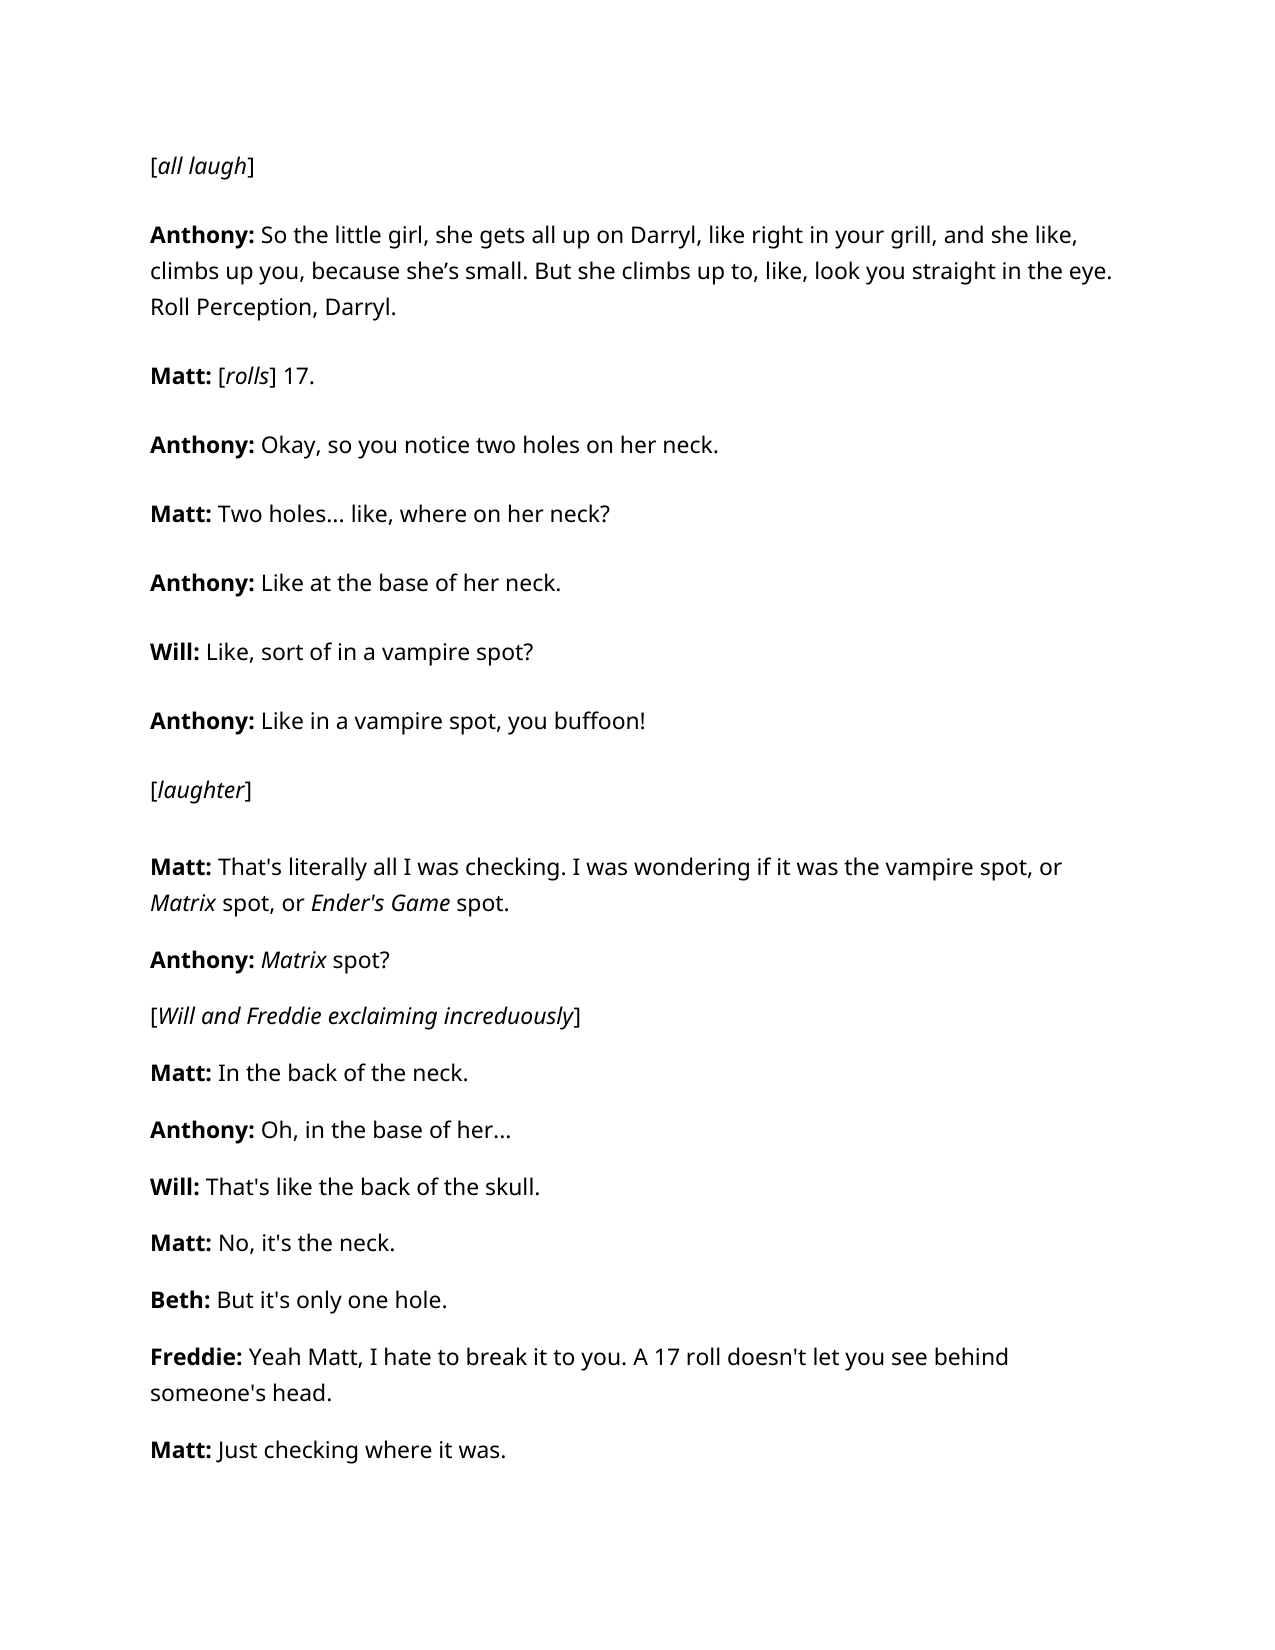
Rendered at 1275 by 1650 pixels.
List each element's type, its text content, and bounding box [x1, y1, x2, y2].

text [laughter] [150, 773, 1125, 805]
text Matt: Just checking where it was. [150, 1434, 1125, 1465]
text Will: Like, sort of in a vampire spot? [150, 636, 1125, 667]
text Anthony: So the little girl, she gets all up on Darryl, like right in your grill, and she like, climbs up you, because she’s small. But she climbs up to, like, look you straight in the eye. Roll Perception, Darryl. [150, 219, 1125, 322]
text Matt: In the back of the neck. [150, 1057, 1125, 1088]
text Matt: No, it's the neck. [150, 1227, 1125, 1259]
text Anthony: Okay, so you notice two holes on her neck. [150, 429, 1125, 460]
text Beth: But it's only one hole. [150, 1284, 1125, 1315]
text Anthony: Like at the base of her neck. [150, 567, 1125, 598]
text Anthony: Matrix spot? [150, 943, 1125, 975]
text [all laugh] [150, 150, 1125, 181]
text Freddie: Yeah Matt, I hate to break it to you. A 17 roll doesn't let you see behind someone's head. [150, 1341, 1125, 1408]
text Anthony: Oh, in the base of her... [150, 1114, 1125, 1145]
text Will: That's like the back of the skull. [150, 1171, 1125, 1202]
text Anthony: Like in a vampire spot, you buffoon! [150, 704, 1125, 736]
text Matt: That's literally all I was checking. I was wondering if it was the vampire spot, or Matrix spot, or Ender's Game spot. [150, 851, 1125, 918]
text Matt: Two holes... like, where on her neck? [150, 498, 1125, 529]
text Matt: [rolls] 17. [150, 360, 1125, 391]
text [Will and Freddie exclaiming increduously] [150, 1000, 1125, 1032]
